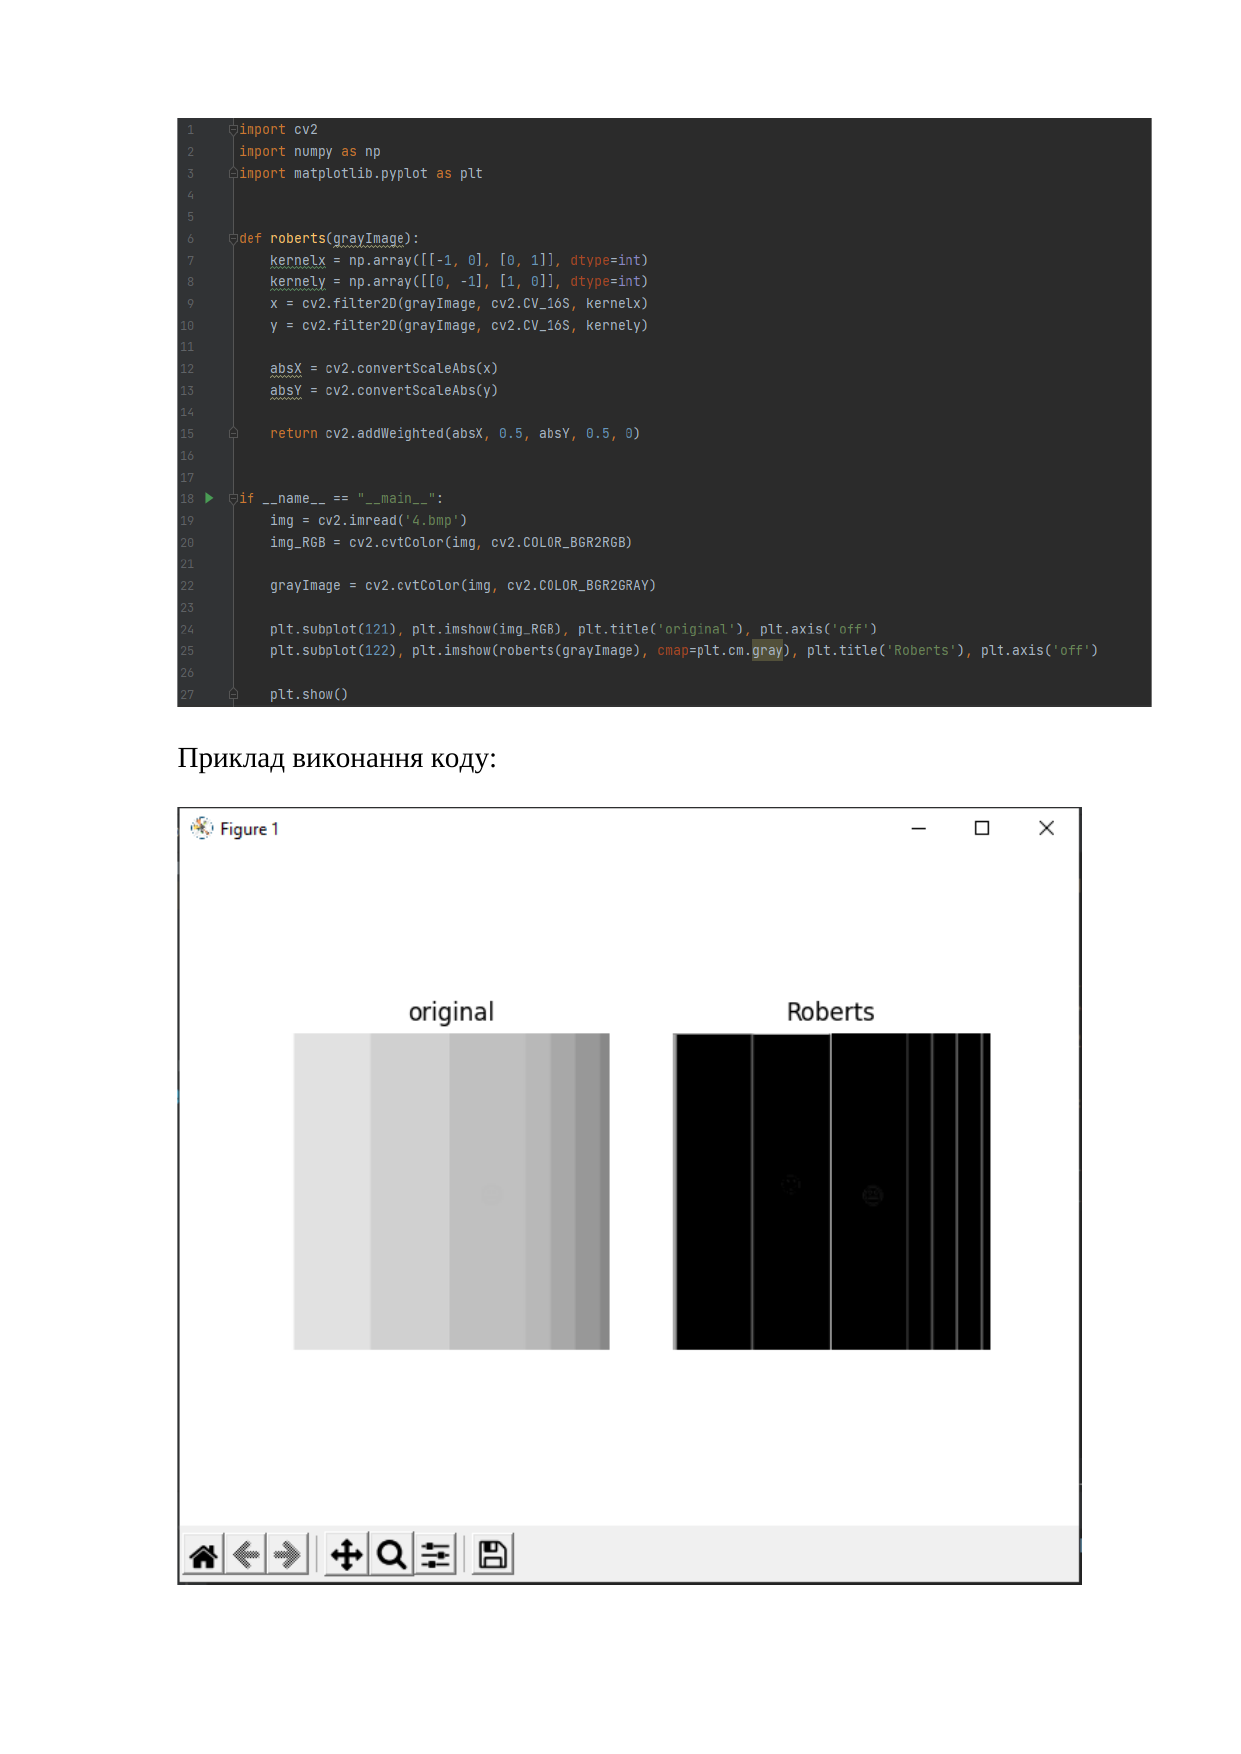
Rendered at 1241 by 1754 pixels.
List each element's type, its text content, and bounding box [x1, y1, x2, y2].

picture [177, 118, 1152, 707]
picture [177, 807, 1082, 1585]
text Приклад виконання коду: [177, 740, 1152, 774]
